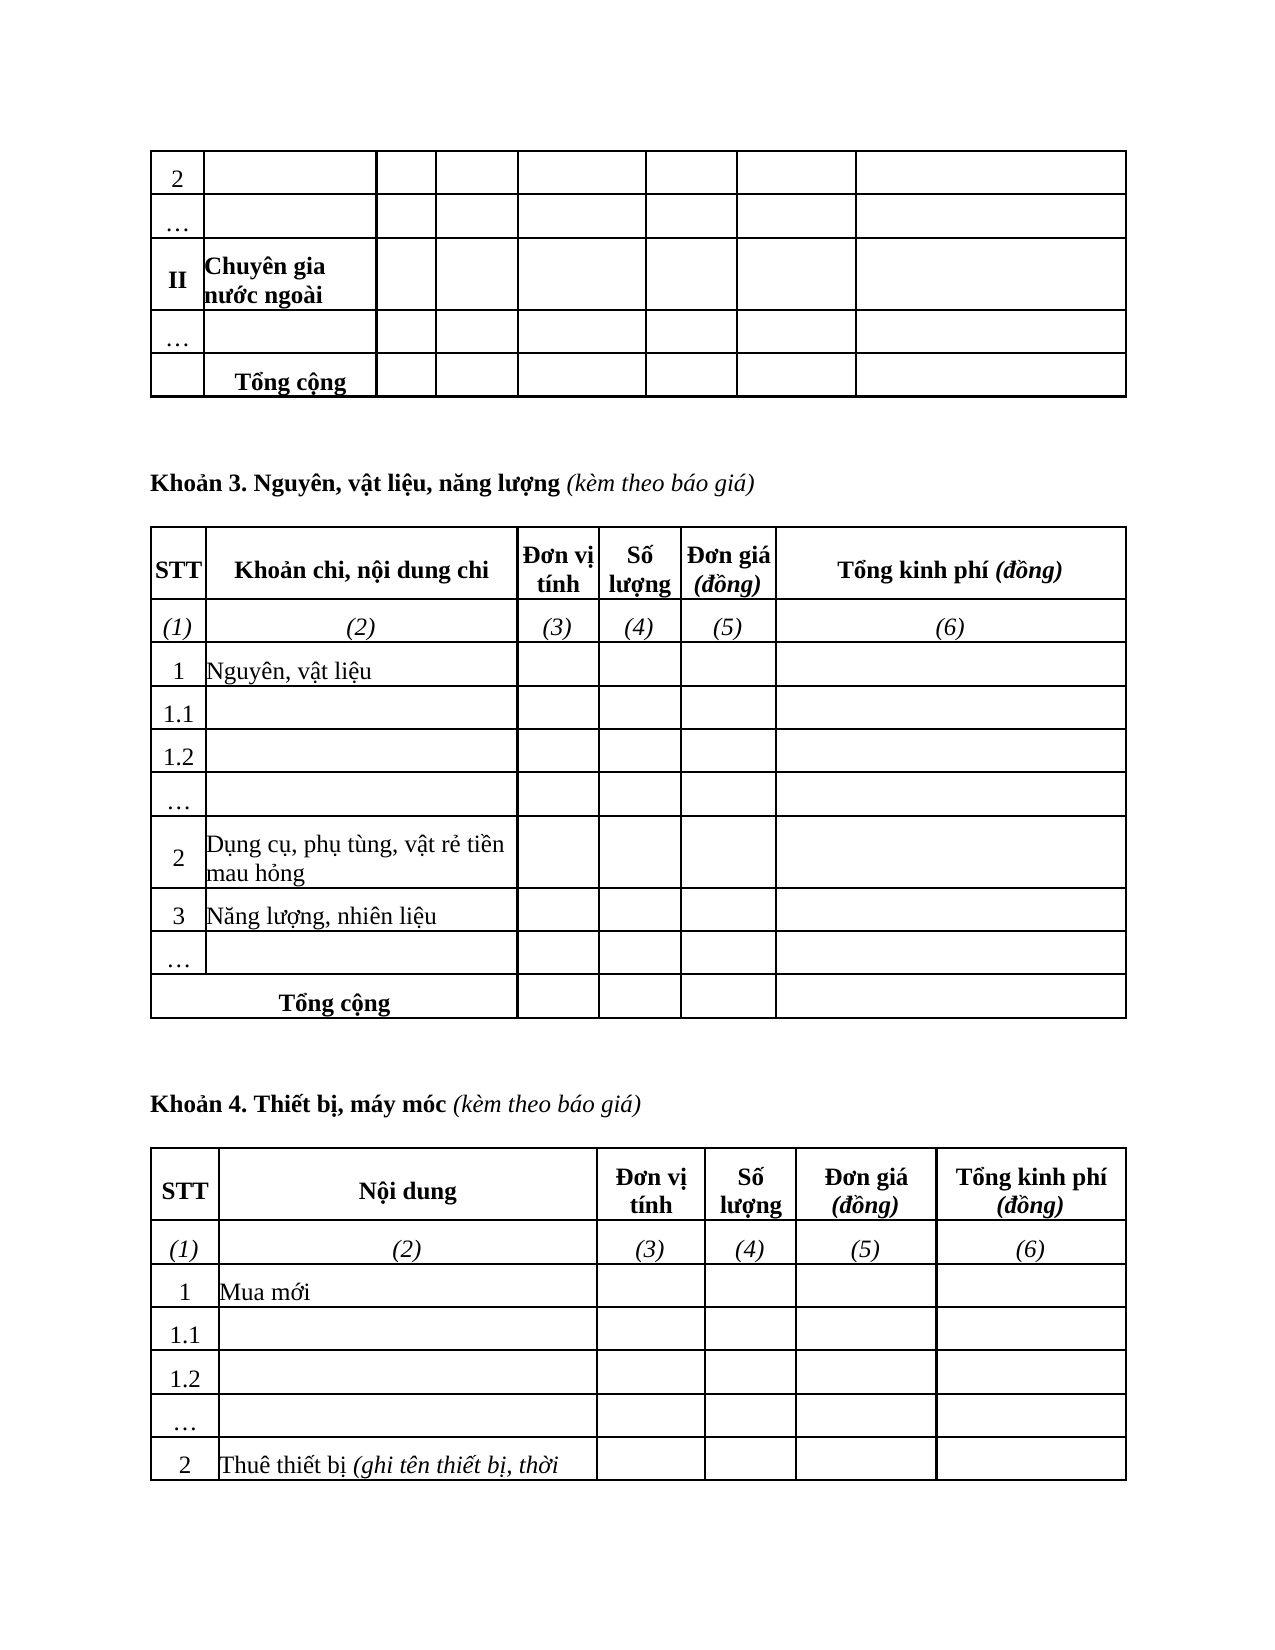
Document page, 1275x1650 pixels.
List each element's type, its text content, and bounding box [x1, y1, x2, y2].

table_cell [738, 239, 855, 309]
table_cell [437, 354, 517, 395]
table_cell [777, 687, 1125, 728]
table_cell [437, 195, 517, 237]
table_cell [437, 239, 517, 309]
table_cell (5) [682, 600, 775, 641]
table_cell [378, 152, 435, 193]
table_cell [777, 773, 1125, 814]
table_cell [777, 730, 1125, 771]
table_cell 2 [152, 817, 205, 887]
table_cell 1.2 [152, 1351, 218, 1392]
table_header Đơn vị tính [519, 528, 598, 598]
table_cell [777, 932, 1125, 973]
table_cell 1 [152, 643, 205, 684]
table_cell [378, 311, 435, 352]
table_cell [682, 817, 775, 887]
table_cell [857, 239, 1125, 309]
table_cell [797, 1438, 935, 1479]
table_cell 2 [152, 152, 203, 193]
table_cell 3 [152, 889, 205, 930]
table_cell [378, 195, 435, 237]
table_cell [706, 1351, 795, 1392]
table_cell [519, 354, 645, 395]
table_cell [938, 1438, 1125, 1479]
table_cell [938, 1395, 1125, 1436]
table_header Đơn vị tính [598, 1149, 704, 1219]
table_header STT [152, 1149, 218, 1219]
table_cell [378, 239, 435, 309]
table_cell [600, 687, 680, 728]
table_cell 1.1 [152, 1308, 218, 1349]
table_cell … [152, 1395, 218, 1436]
table_cell II [152, 239, 203, 309]
table_cell Chuyên gia nước ngoài [205, 239, 375, 309]
table_cell [437, 152, 517, 193]
table_cell [938, 1351, 1125, 1392]
table_cell [647, 195, 736, 237]
table_cell Tổng cộng [152, 975, 516, 1017]
table_cell [706, 1265, 795, 1306]
table_cell [706, 1308, 795, 1349]
table_cell Năng lượng, nhiên liệu [207, 889, 516, 930]
table_cell [207, 773, 516, 814]
table_cell [777, 817, 1125, 887]
table_header Đơn giá (đồng) [797, 1149, 935, 1219]
table_cell [682, 773, 775, 814]
table_cell [519, 975, 598, 1017]
table_header STT [152, 528, 205, 598]
table_cell [938, 1265, 1125, 1306]
table_cell [598, 1265, 704, 1306]
table_header Tổng kinh phí (đồng) [777, 528, 1125, 598]
table_cell [378, 354, 435, 395]
table_cell [519, 687, 598, 728]
table_cell [857, 354, 1125, 395]
table_cell [519, 889, 598, 930]
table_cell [220, 1438, 596, 1479]
table_cell [207, 687, 516, 728]
table_cell [738, 311, 855, 352]
table_cell [797, 1395, 935, 1436]
table_cell [598, 1308, 704, 1349]
table_cell [682, 687, 775, 728]
table_cell [519, 773, 598, 814]
table_cell (6) [938, 1221, 1125, 1262]
table_cell [682, 975, 775, 1017]
table_cell [647, 239, 736, 309]
table_cell … [152, 932, 205, 973]
table_cell [706, 1438, 795, 1479]
table_cell [797, 1265, 935, 1306]
table_cell Mua mới [220, 1265, 596, 1306]
table_cell [706, 1395, 795, 1436]
table_cell [738, 354, 855, 395]
table_cell [519, 817, 598, 887]
table_cell (2) [207, 600, 516, 641]
table_cell (4) [600, 600, 680, 641]
table_cell 1.2 [152, 730, 205, 771]
table_cell [600, 643, 680, 684]
table_cell 1 [152, 1265, 218, 1306]
table_cell [152, 354, 203, 395]
table_cell [797, 1351, 935, 1392]
table_cell Nguyên, vật liệu [207, 643, 516, 684]
table_cell [857, 195, 1125, 237]
table_cell [647, 354, 736, 395]
table_header Đơn giá (đồng) [682, 528, 775, 598]
table_cell [205, 152, 375, 193]
table_cell [207, 932, 516, 973]
table_cell Dụng cụ, phụ tùng, vật rẻ tiền mau hỏng [207, 817, 516, 887]
table_cell [519, 239, 645, 309]
table_cell [857, 152, 1125, 193]
table_cell [738, 152, 855, 193]
table_cell [857, 311, 1125, 352]
table_cell [647, 311, 736, 352]
table_cell [600, 730, 680, 771]
table_cell 1.1 [152, 687, 205, 728]
table_header Tổng kinh phí (đồng) [938, 1149, 1125, 1219]
table_cell (4) [706, 1221, 795, 1262]
table_cell [600, 932, 680, 973]
table_header Khoản chi, nội dung chi [207, 528, 516, 598]
table_cell [600, 889, 680, 930]
table_cell [519, 311, 645, 352]
table_cell Tổng cộng [205, 354, 375, 395]
table_cell [777, 889, 1125, 930]
table_cell … [152, 311, 203, 352]
table_header Số lượng [706, 1149, 795, 1219]
table_cell (1) [152, 1221, 218, 1262]
table_cell (2) [220, 1221, 596, 1262]
table_cell [598, 1351, 704, 1392]
table_cell [938, 1308, 1125, 1349]
table_cell [600, 817, 680, 887]
text Khoản 3. Nguyên, vật liệu, năng lượng (kèm theo báo giá) [150, 468, 1125, 497]
table_cell [519, 195, 645, 237]
table_cell [777, 643, 1125, 684]
table_cell [207, 730, 516, 771]
text Khoản 4. Thiết bị, máy móc (kèm theo báo giá) [150, 1089, 1125, 1118]
table_cell [220, 1308, 596, 1349]
table_cell (1) [152, 600, 205, 641]
table_cell [598, 1438, 704, 1479]
table_cell [519, 932, 598, 973]
table_cell [519, 730, 598, 771]
table_cell [682, 889, 775, 930]
table_cell [205, 195, 375, 237]
table_cell … [152, 773, 205, 814]
table_cell [738, 195, 855, 237]
table_cell 2 [152, 1438, 218, 1479]
table_cell [600, 773, 680, 814]
table_cell (6) [777, 600, 1125, 641]
table_header Số lượng [600, 528, 680, 598]
table_cell [600, 975, 680, 1017]
table_cell [682, 730, 775, 771]
table_cell [205, 311, 375, 352]
table_header Nội dung [220, 1149, 596, 1219]
table_cell (3) [519, 600, 598, 641]
table_cell (5) [797, 1221, 935, 1262]
table_cell [598, 1395, 704, 1436]
table_cell [519, 643, 598, 684]
table_cell [220, 1395, 596, 1436]
table_cell [797, 1308, 935, 1349]
table_cell [682, 932, 775, 973]
table_cell [437, 311, 517, 352]
table_cell [220, 1351, 596, 1392]
table_cell … [152, 195, 203, 237]
table_cell [519, 152, 645, 193]
table_cell [777, 975, 1125, 1017]
table_cell [682, 643, 775, 684]
table_cell (3) [598, 1221, 704, 1262]
table_cell [647, 152, 736, 193]
